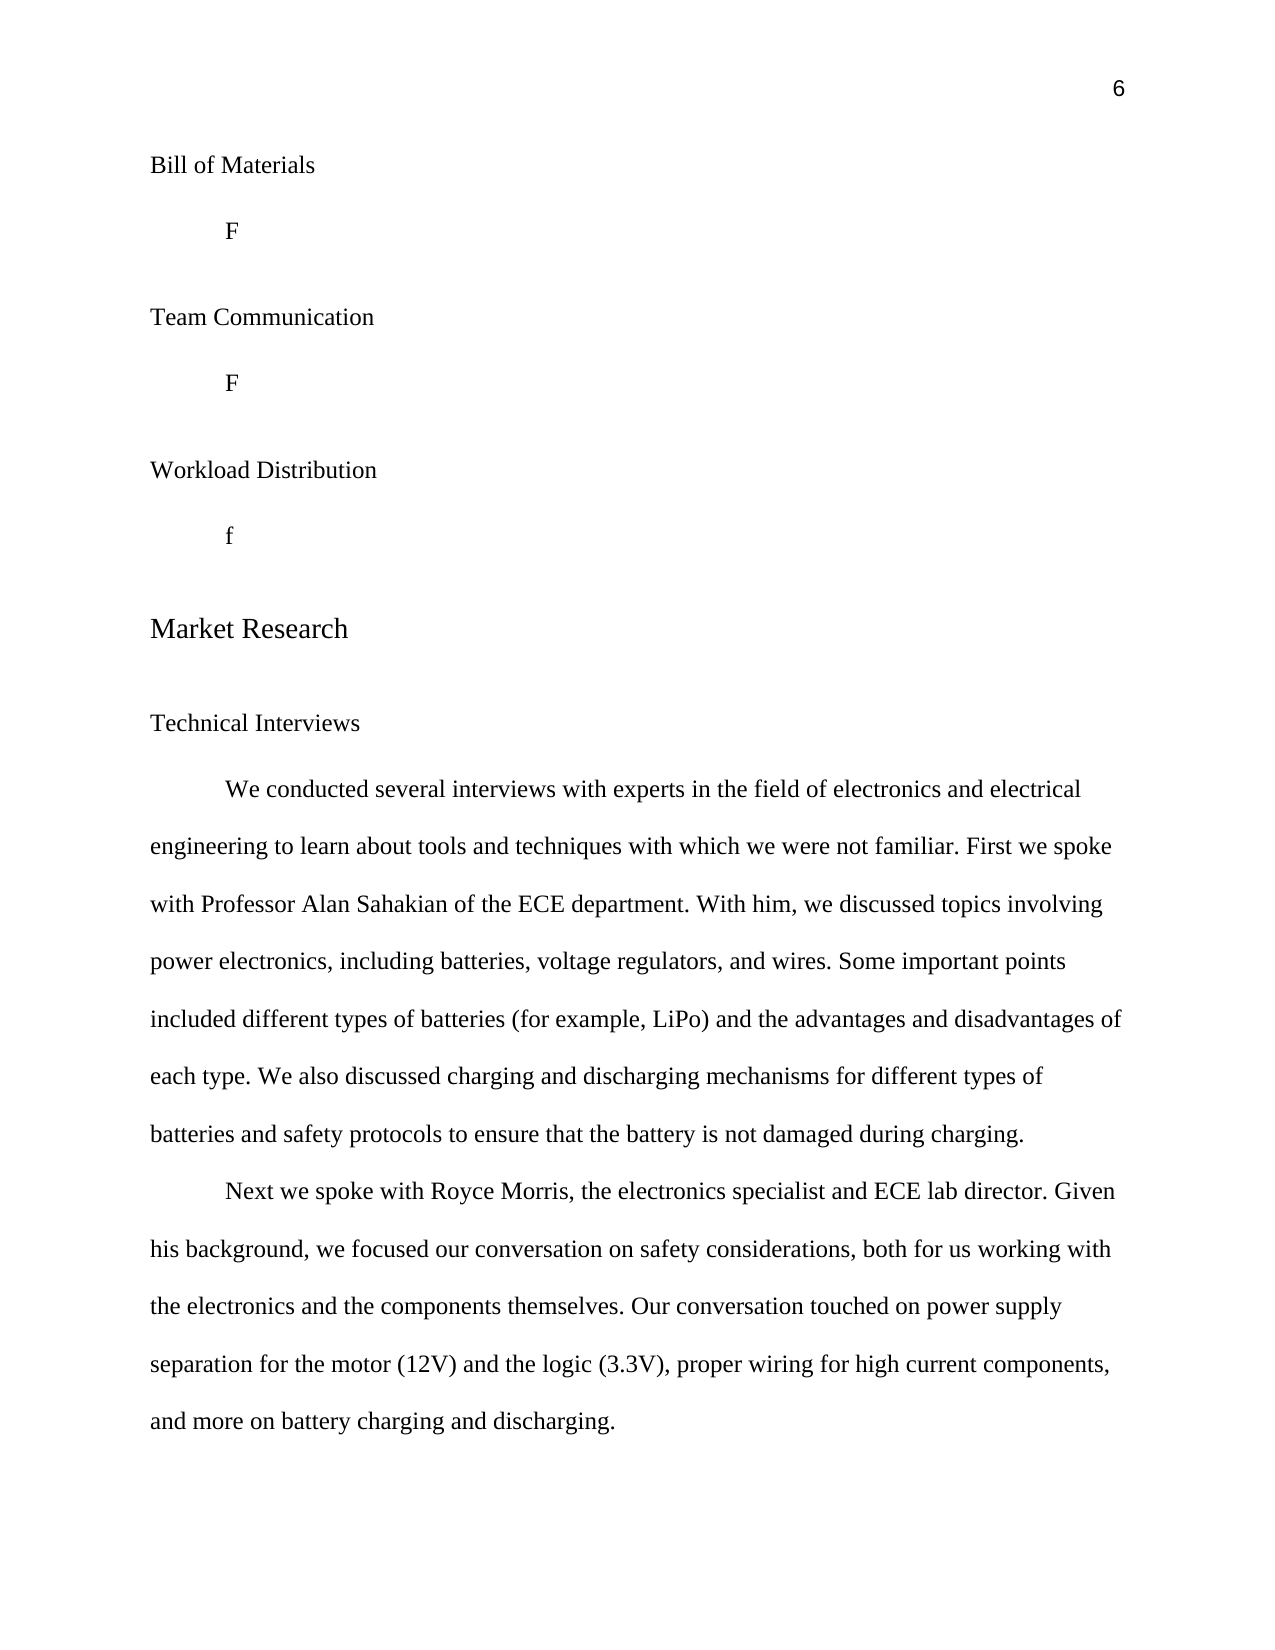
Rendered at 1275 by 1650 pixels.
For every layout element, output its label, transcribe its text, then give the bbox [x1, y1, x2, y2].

subtitle Workload Distribution [150, 455, 1125, 484]
subtitle Technical Interviews [150, 708, 1125, 737]
text F [150, 216, 1125, 244]
text f [150, 521, 1125, 549]
subtitle Market Research [150, 612, 1125, 645]
text F [150, 368, 1125, 397]
subtitle Team Communication [150, 302, 1125, 331]
subtitle Bill of Materials [150, 150, 1125, 179]
text We conducted several interviews with experts in the field of electronics and electrical engineering to learn about tools and techniques with which we were not familiar. First we spoke with Professor Alan Sahakian of the ECE department. With him, we discussed topics involving power electronics, including batteries, voltage regulators, and wires. Some important points included different types of batteries (for example, LiPo) and the advantages and disadvantages of each type. We also discussed charging and discharging mechanisms for different types of batteries and safety protocols to ensure that the battery is not damaged during charging. [150, 774, 1125, 1147]
text Next we spoke with Royce Morris, the electronics specialist and ECE lab director. Given his background, we focused our conversation on safety considerations, both for us working with the electronics and the components themselves. Our conversation touched on power supply separation for the motor (12V) and the logic (3.3V), proper wiring for high current components, and more on battery charging and discharging. [150, 1176, 1125, 1435]
